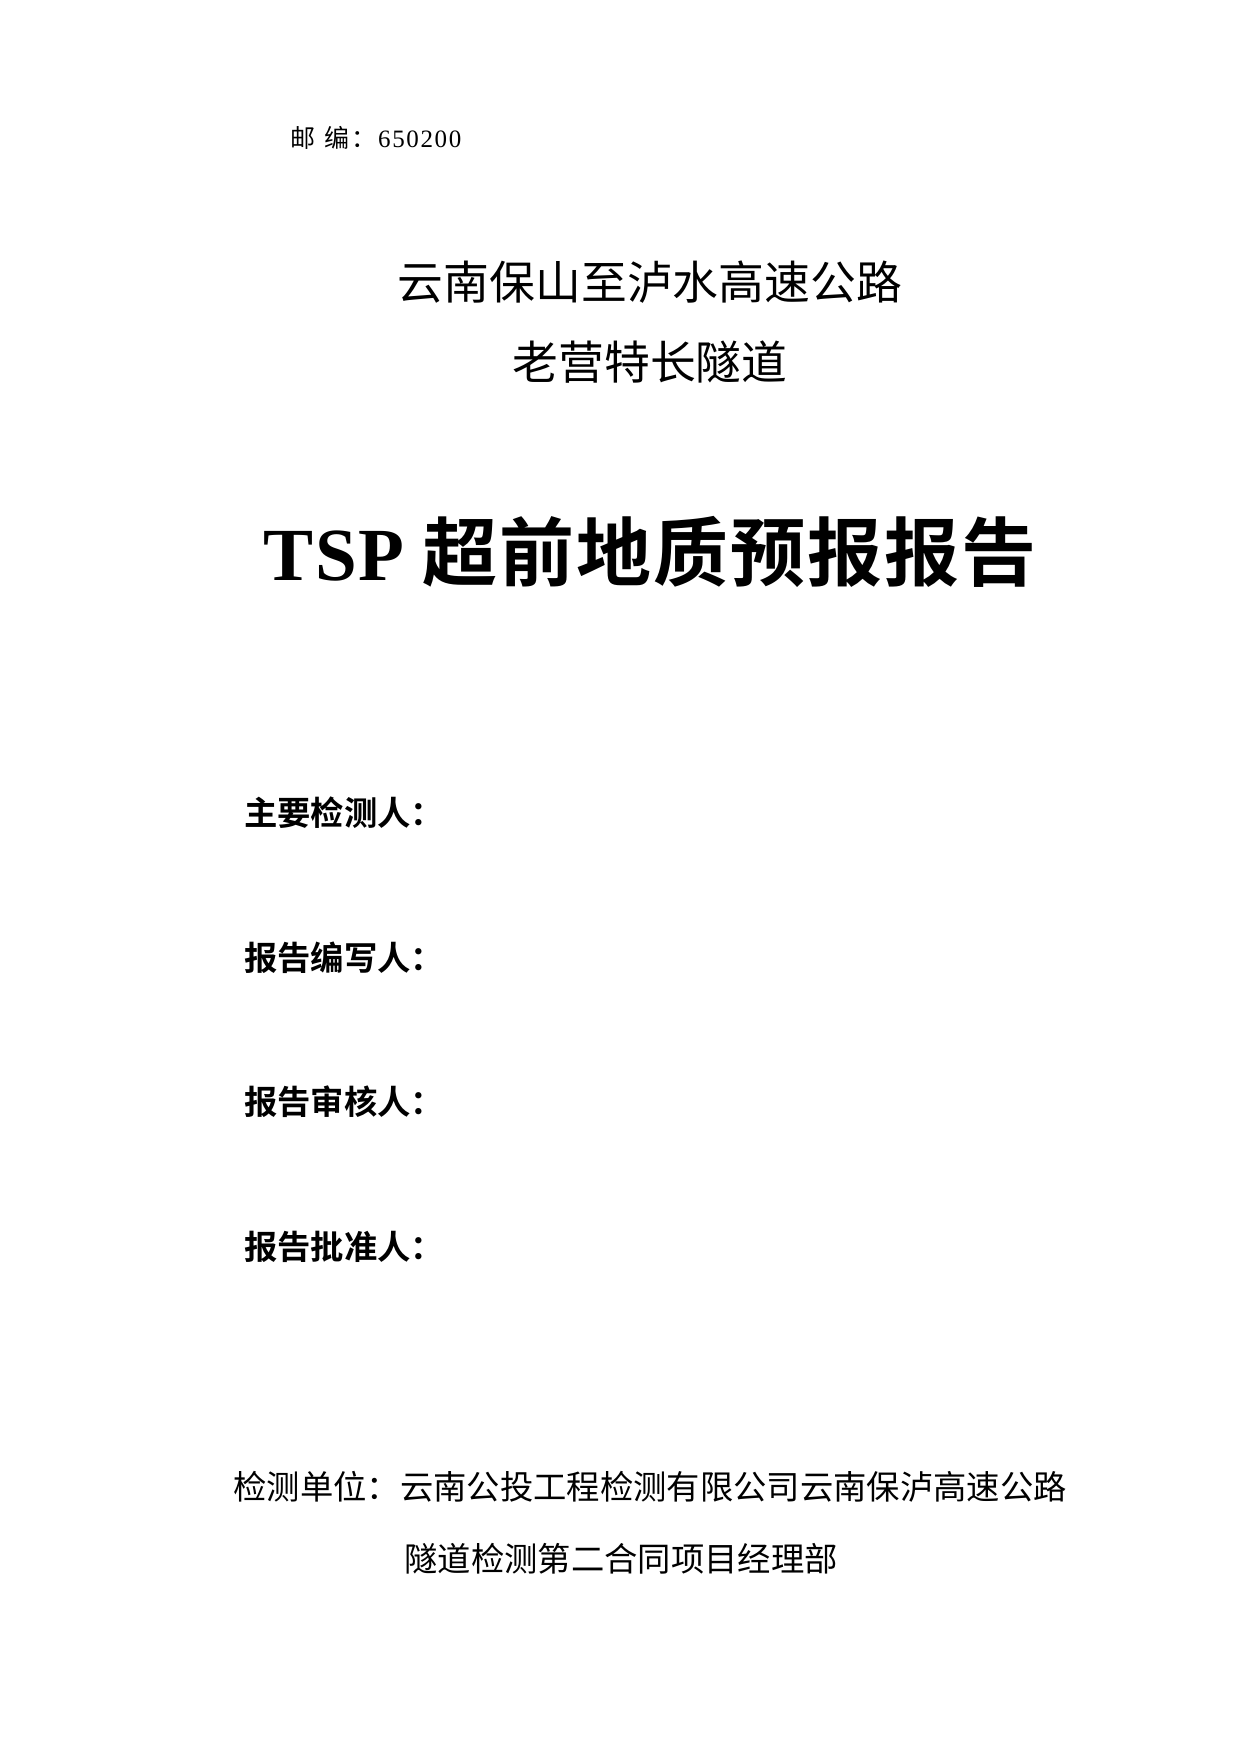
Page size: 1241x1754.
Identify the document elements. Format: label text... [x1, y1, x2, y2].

text 检测单位：云南公投工程检测有限公司云南保泸高速公路 [177, 1461, 1122, 1509]
text 邮 编：650200 [177, 118, 1122, 154]
text TSP超前地质预报报告 [177, 493, 1122, 602]
text 老营特长隧道 [177, 326, 1122, 393]
text 报告编写人： [177, 931, 1122, 980]
text 隧道检测第二合同项目经理部 [177, 1533, 1122, 1581]
text 报告批准人： [177, 1221, 1122, 1269]
text 云南保山至泸水高速公路 [177, 247, 1122, 313]
text 主要检测人： [177, 787, 1122, 835]
text 报告审核人： [177, 1076, 1122, 1124]
